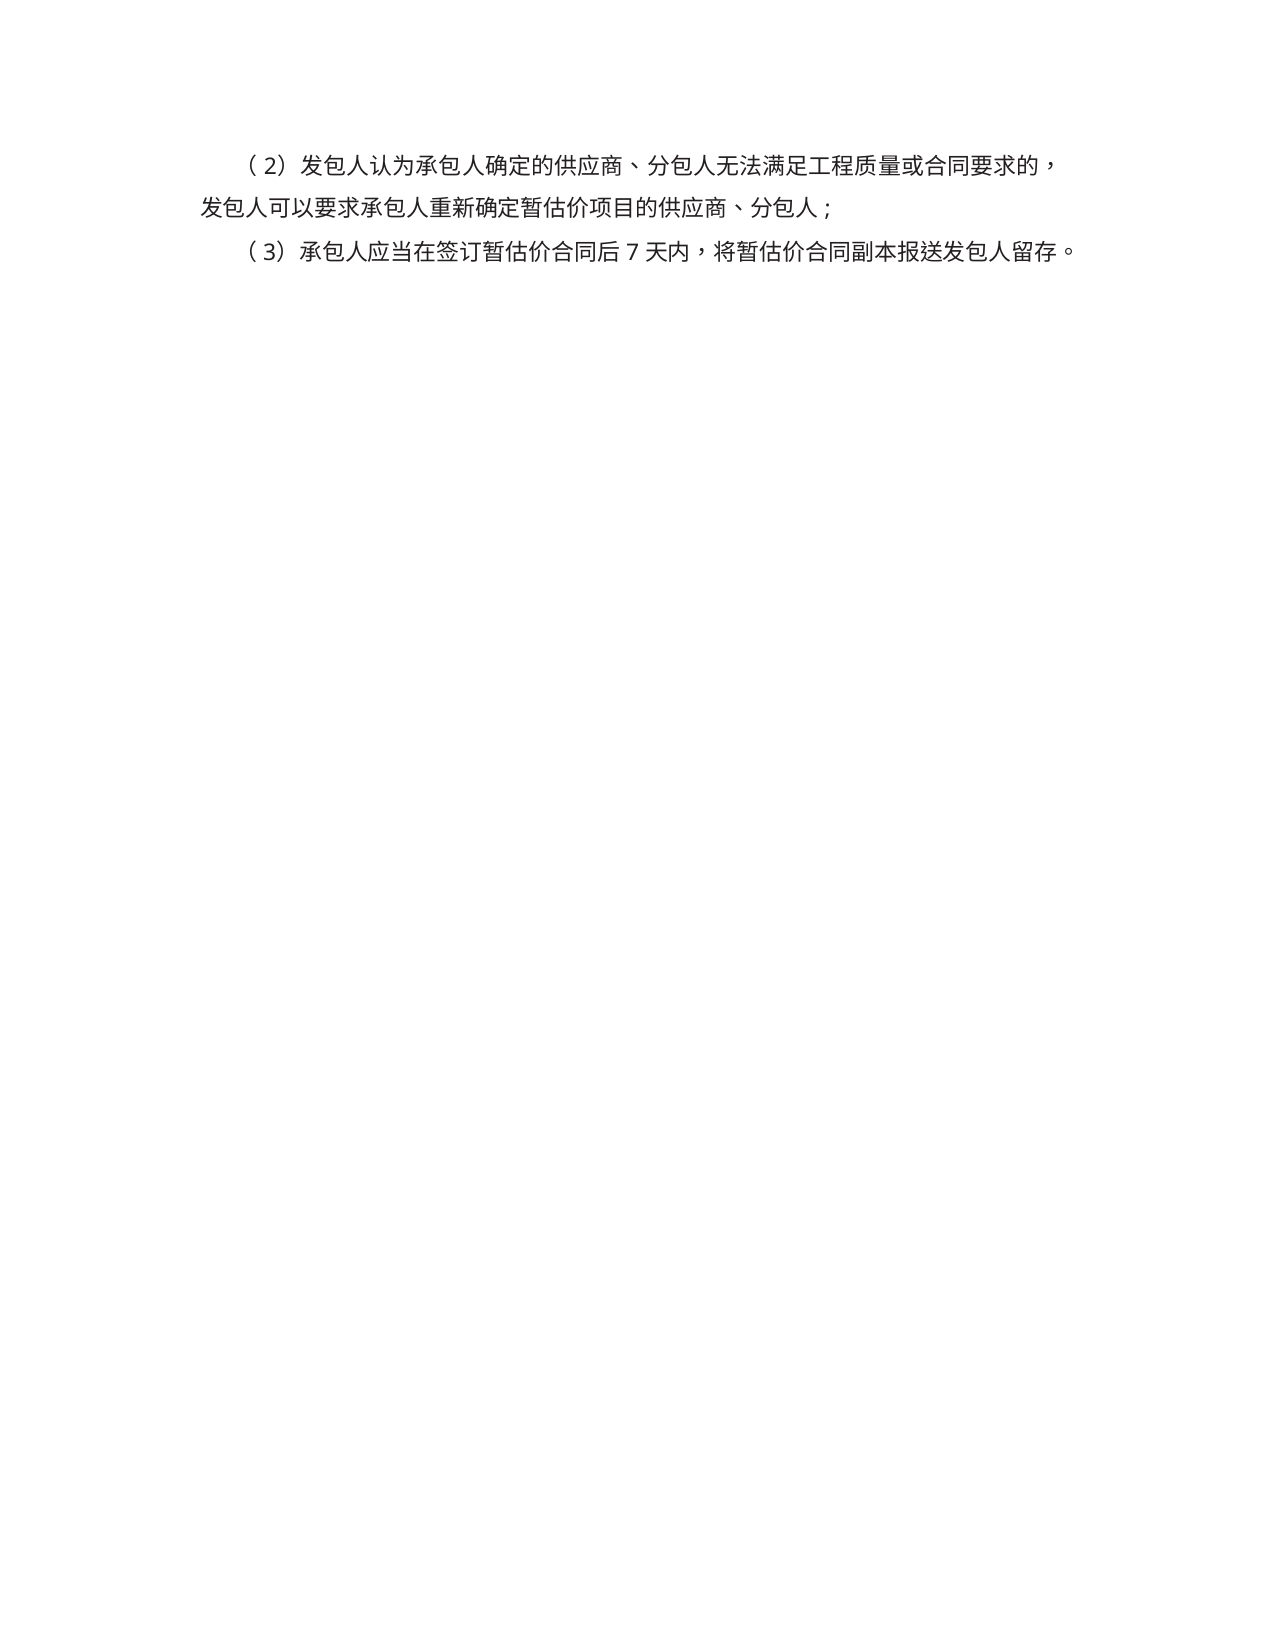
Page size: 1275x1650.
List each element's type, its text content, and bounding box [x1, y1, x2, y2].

text （ 3）承包人应当在签订暂估价合同后 7 天内，将暂估价合同副本报送发包人留存。 [234, 236, 1087, 267]
text （ 2）发包人认为承包人确定的供应商、分包人无法满足工程质量或合同要求的，发包人可以要求承包人重新确定暂估价项目的供应商、分包人 ; [200, 150, 1065, 223]
